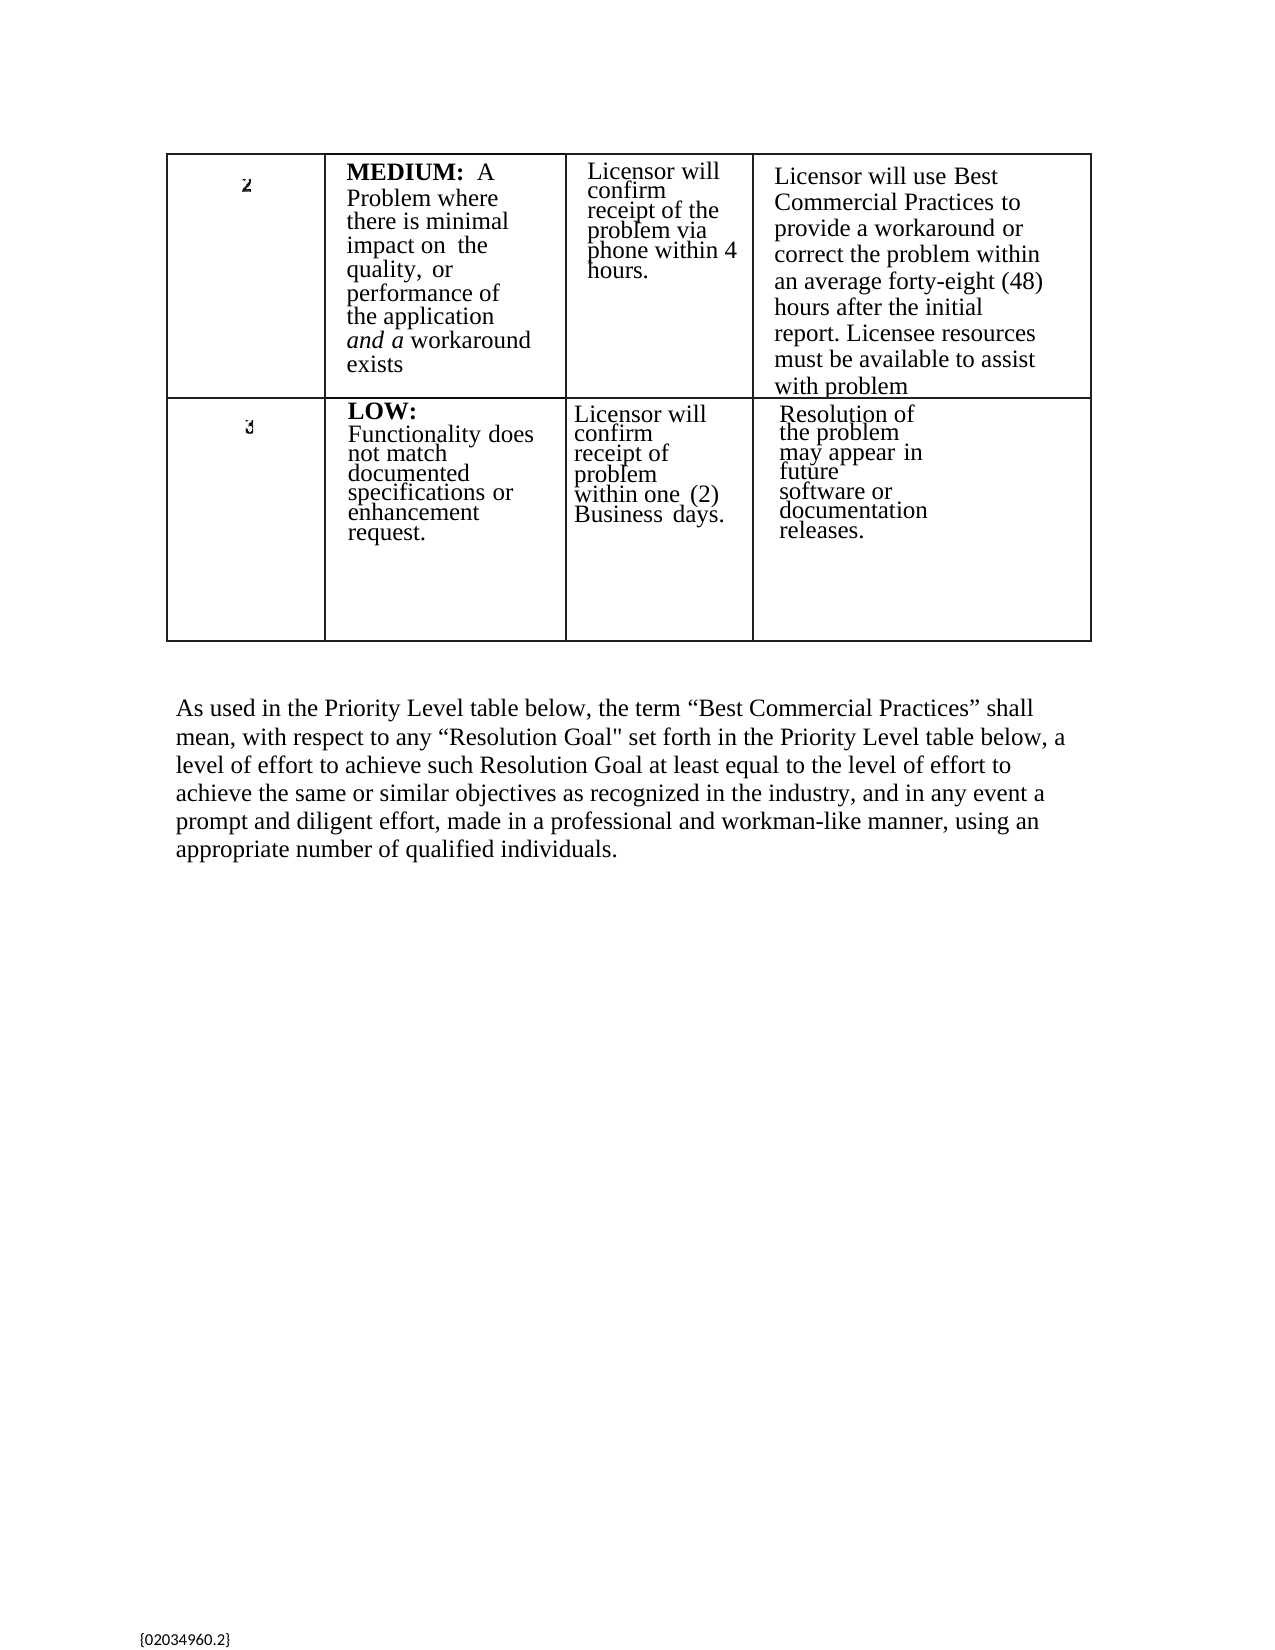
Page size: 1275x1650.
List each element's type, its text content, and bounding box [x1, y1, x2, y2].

table_header Licensor will confirm receipt of the problem via phone within 4 hours. [567, 155, 752, 397]
picture [245, 420, 254, 434]
picture [242, 179, 251, 192]
table_header MEDIUM: A Problem where there is minimal impact on the quality, or performance of the application and a workaround exists [326, 155, 565, 397]
text As used in the Priority Level table below, the term “Best Commercial Practices” shall mean, with respect to any “Resolution Goal" set forth in the Priority Level table below, a level of effort to achieve such Resolution Goal at least equal to the level of effort to achieve the same or similar objectives as recognized in the industry, and in any event a prompt and diligent effort, made in a professional and workman-like manner, using an appropriate number of qualified individuals. [176, 694, 1066, 863]
table_cell Resolution of the problem may appear in future software or documentation releases. [754, 399, 1090, 639]
table_cell Licensor will confirm receipt of problem within one (2) Business days. [567, 399, 752, 639]
table_header Licensor will use Best Commercial Practices to provide a workaround or correct the problem within an average forty-eight (48) hours after the initial report. Licensee resources must be available to assist with problem determination. [754, 155, 1090, 397]
table_cell [168, 399, 324, 639]
table_cell LOW: Functionality does not match documented specifications or enhancement request. [326, 399, 565, 639]
table_header [168, 155, 324, 397]
